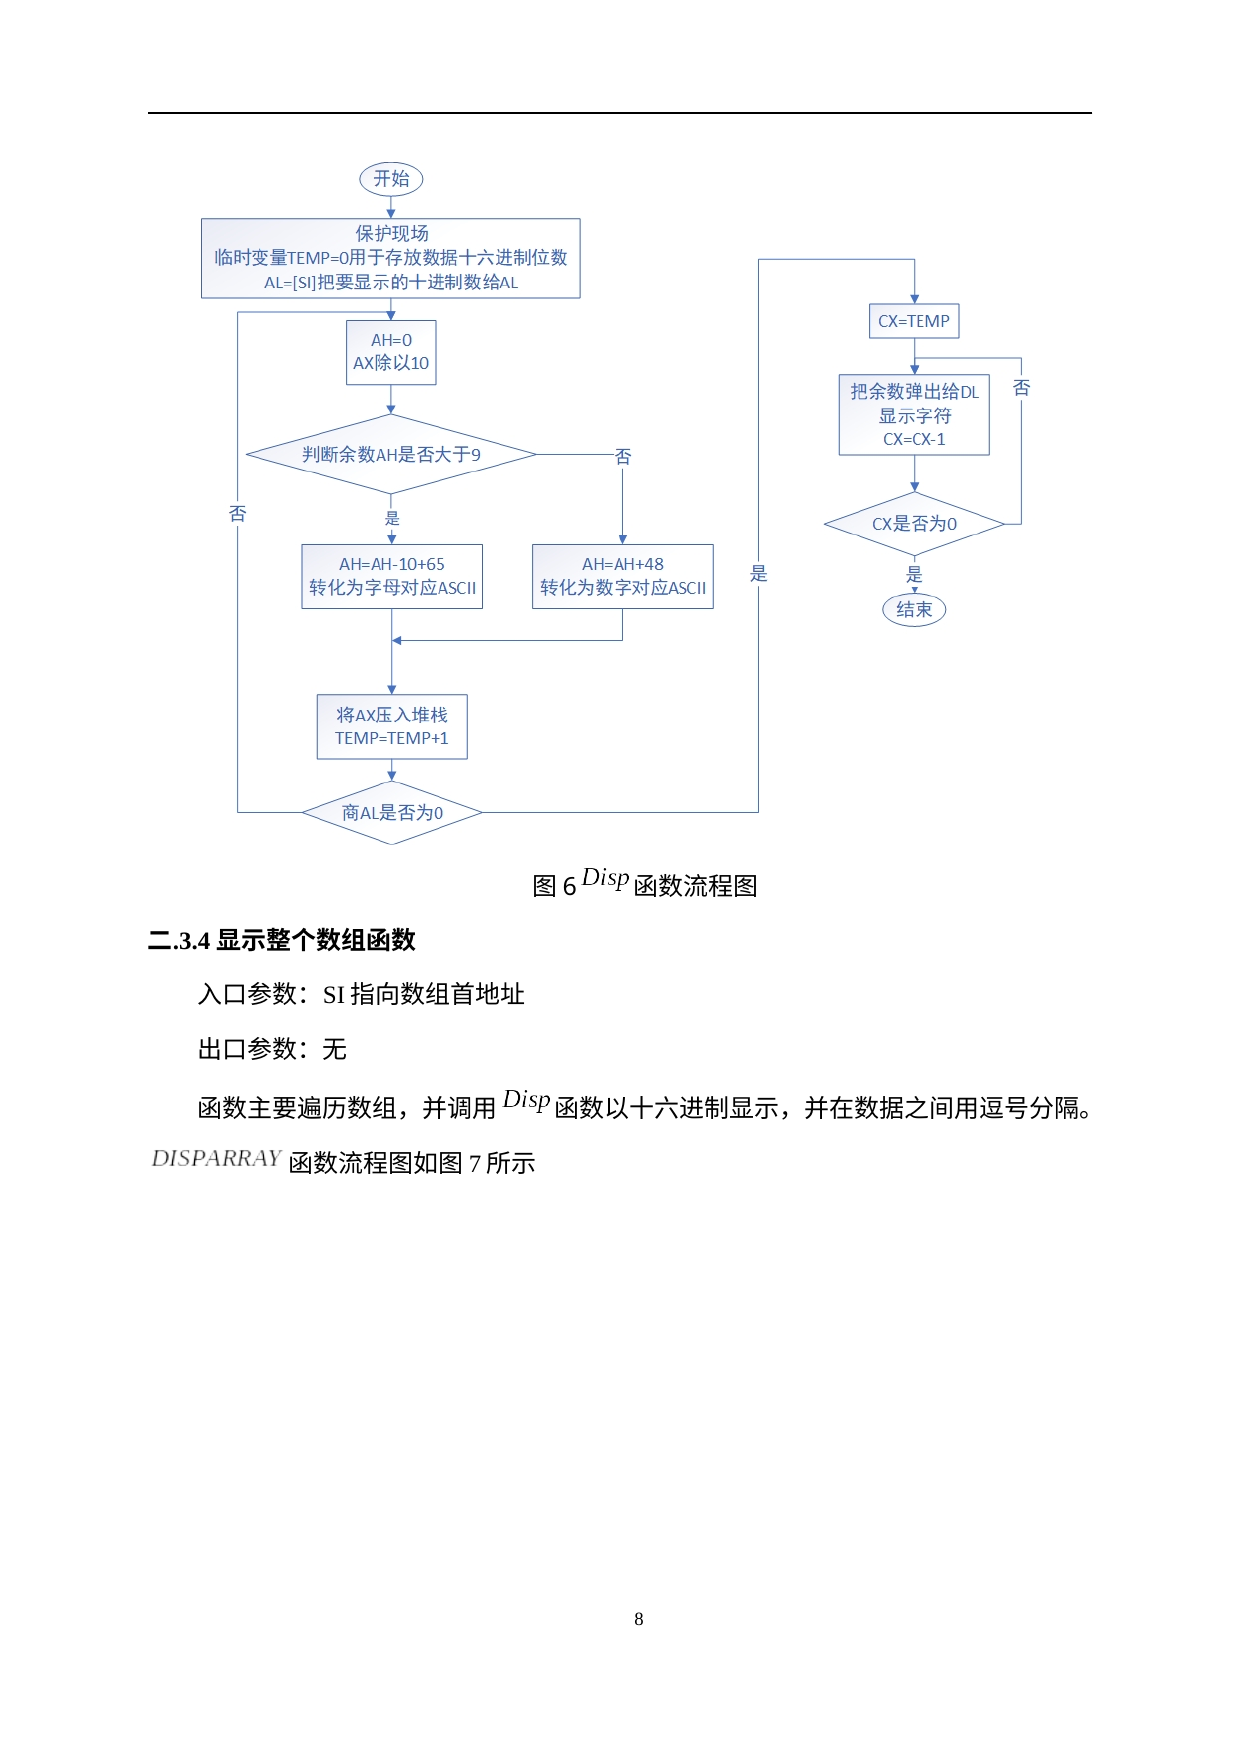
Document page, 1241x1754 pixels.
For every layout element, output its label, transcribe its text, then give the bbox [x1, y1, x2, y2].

text 入口参数：SI指向数组首地址 [148, 975, 1092, 1011]
subtitle 显示整个数组函数 [148, 921, 1092, 957]
text 函数主要遍历数组，并调用函数以十六进制显示，并在数据之间用逗号分隔。函数流程图如图 7所示 [148, 1084, 1092, 1179]
picture [200, 162, 1040, 845]
text 出口参数：无 [148, 1029, 1092, 1066]
text 图 6函数流程图 [148, 861, 1092, 902]
